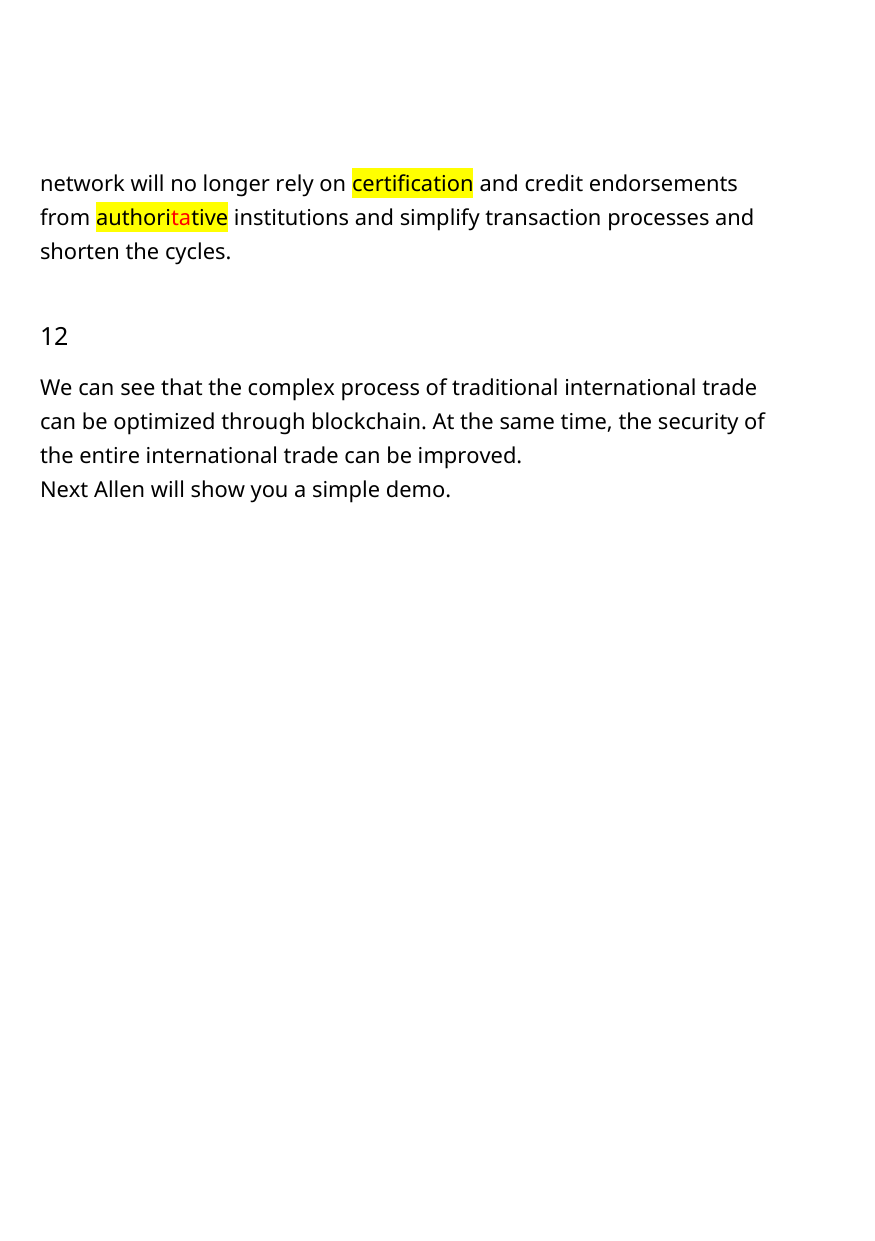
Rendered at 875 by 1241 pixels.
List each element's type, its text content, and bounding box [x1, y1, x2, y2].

text Next Allen will show you a simple demo. [0, 472, 782, 506]
text We can see that the complex process of traditional international trade can be optimized through blockchain. At the same time, the security of the entire international trade can be improved. [40, 370, 782, 472]
text 12 [40, 302, 782, 370]
